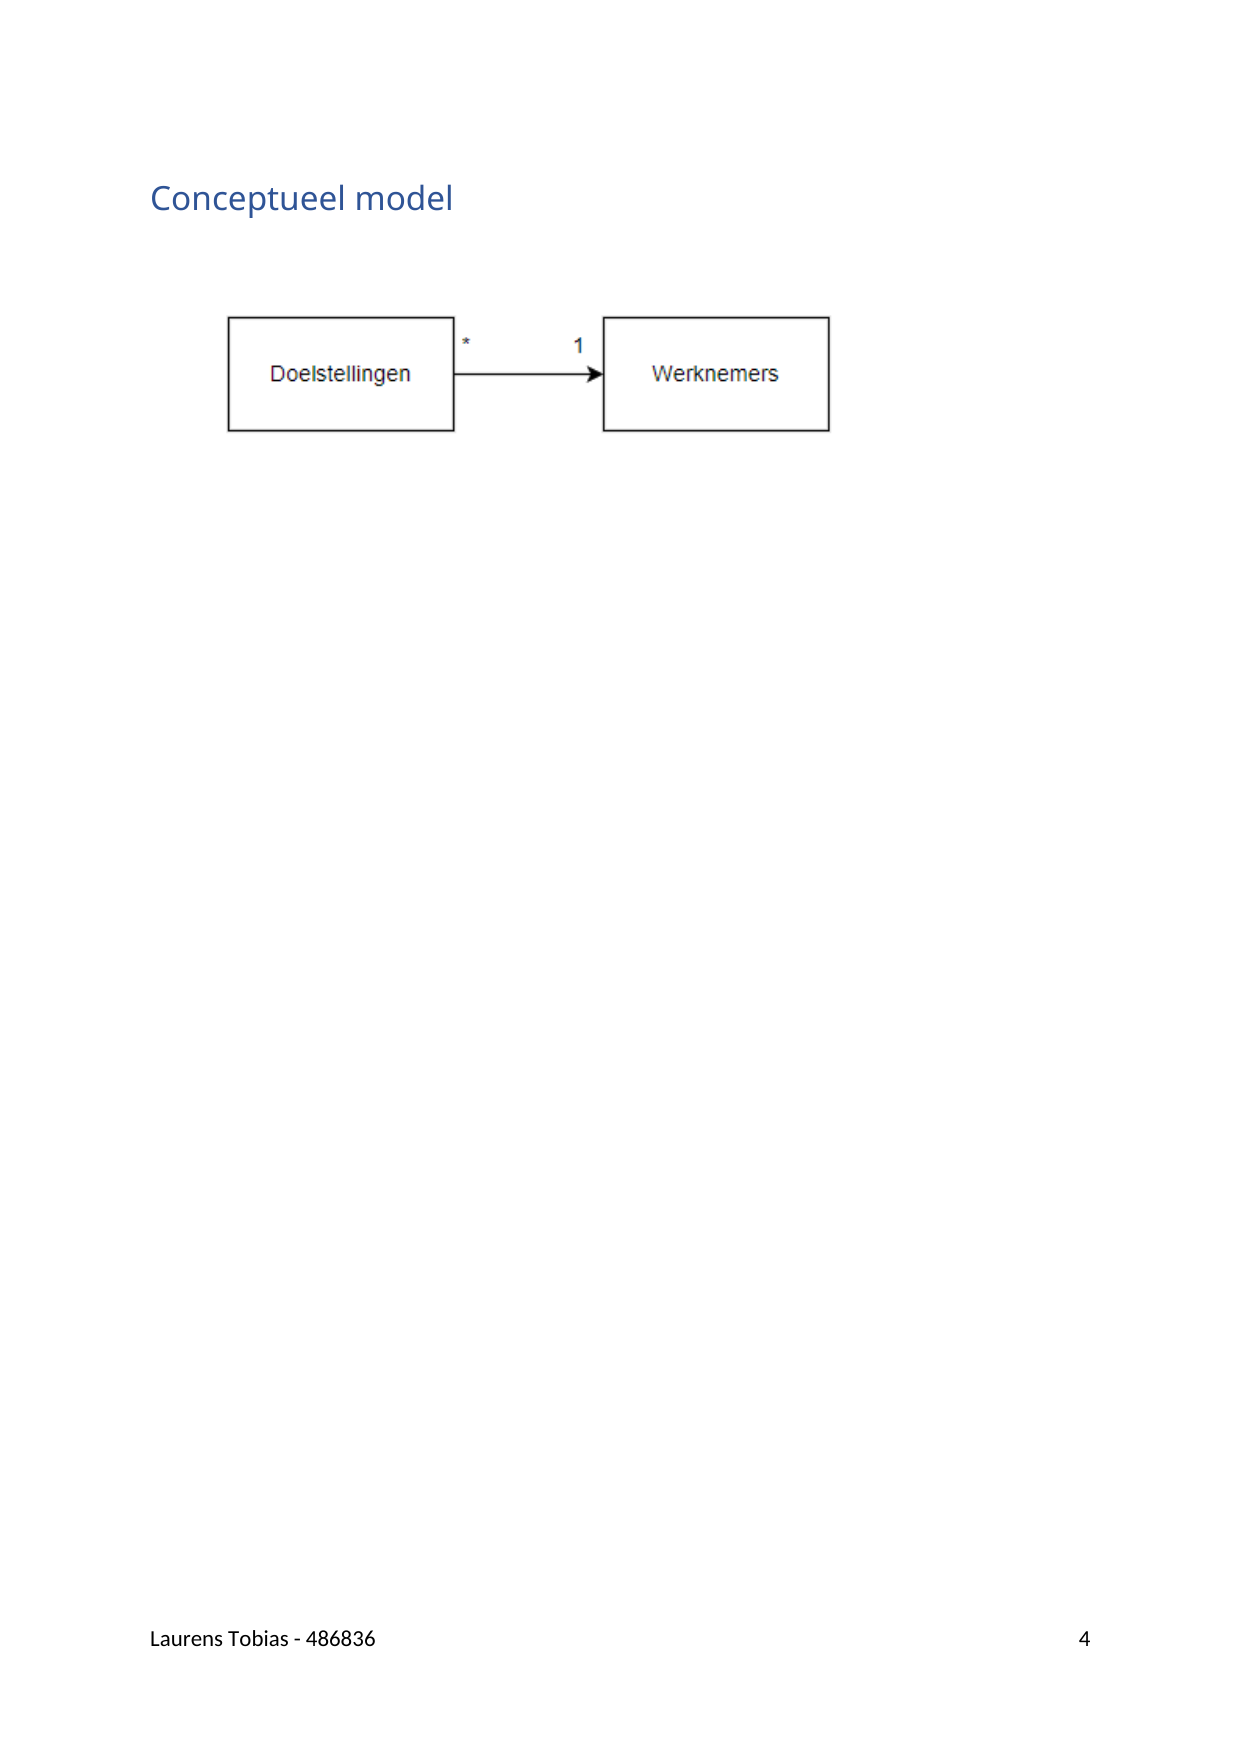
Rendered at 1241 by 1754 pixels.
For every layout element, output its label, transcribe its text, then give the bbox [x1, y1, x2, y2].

picture [150, 223, 894, 504]
subtitle Conceptueel model [150, 175, 1090, 220]
